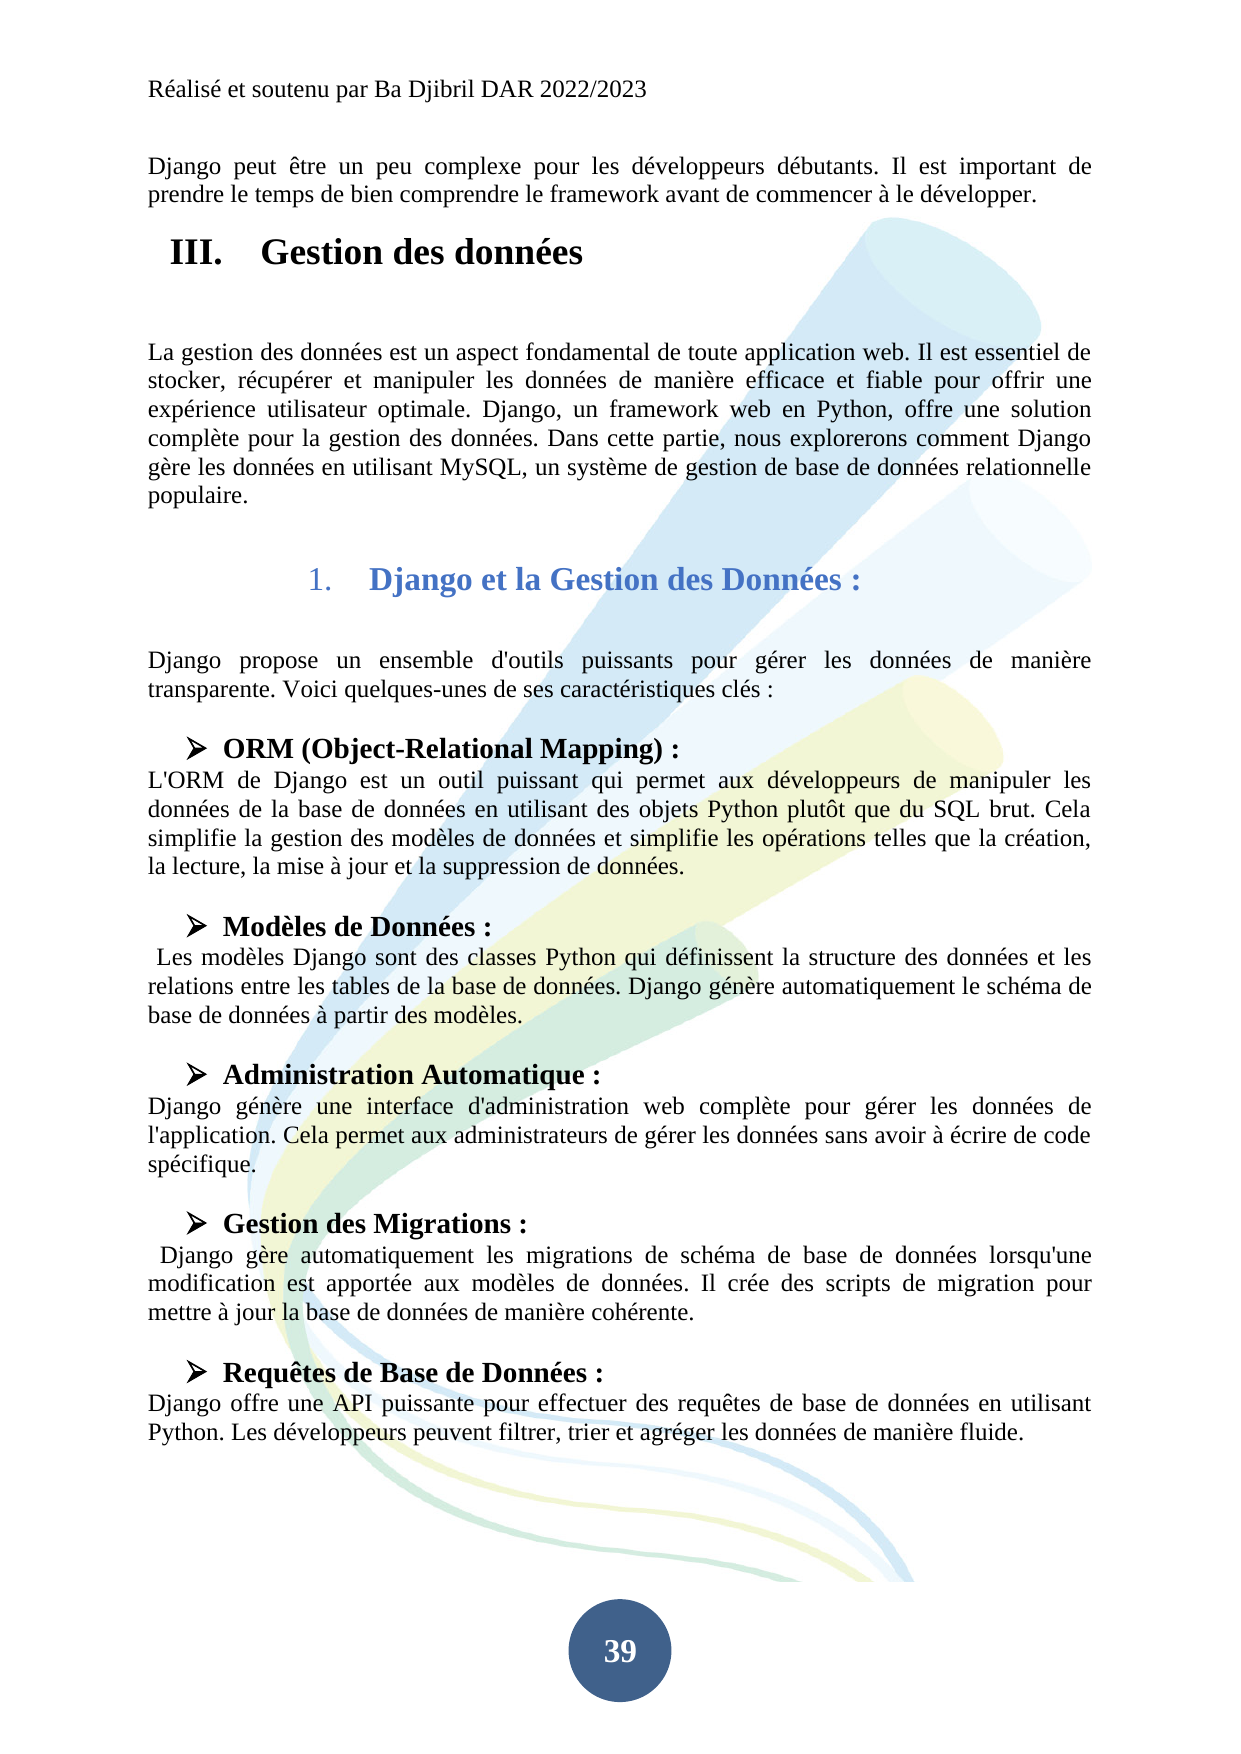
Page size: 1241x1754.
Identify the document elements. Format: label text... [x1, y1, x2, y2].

text Les modèles Django sont des classes Python qui définissent la structure des données et les relations entre les tables de la base de données. Django génère automatiquement le schéma de base de données à partir des modèles. [148, 942, 1093, 1029]
picture [47, 122, 1195, 1582]
text Django génère une interface d'administration web complète pour gérer les données de l'application. Cela permet aux administrateurs de gérer les données sans avoir à écrire de code spécifique. [148, 1091, 1093, 1177]
list ORM (Object-Relational Mapping) : [185, 731, 1093, 765]
list Requêtes de Base de Données : [185, 1355, 1093, 1388]
list Gestion des Migrations : [185, 1206, 1093, 1240]
text La gestion des données est un aspect fondamental de toute application web. Il est essentiel de stocker, récupérer et manipuler les données de manière efficace et fiable pour offrir une expérience utilisateur optimale. Django, un framework web en Python, offre une solution complète pour la gestion des données. Dans cette partie, nous explorerons comment Django gère les données en utilisant MySQL, un système de gestion de base de données relationnelle populaire. [148, 337, 1093, 509]
text Django offre une API puissante pour effectuer des requêtes de base de données en utilisant Python. Les développeurs peuvent filtrer, trier et agréger les données de manière fluide. [148, 1388, 1093, 1446]
subtitle Django et la Gestion des Données : [307, 559, 1093, 597]
list Modèles de Données : [185, 909, 1093, 942]
text L'ORM de Django est un outil puissant qui permet aux développeurs de manipuler les données de la base de données en utilisant des objets Python plutôt que du SQL brut. Cela simplifie la gestion des modèles de données et simplifie les opérations telles que la création, la lecture, la mise à jour et la suppression de données. [148, 765, 1093, 880]
text Django gère automatiquement les migrations de schéma de base de données lorsqu'une modification est apportée aux modèles de données. Il crée des scripts de migration pour mettre à jour la base de données de manière cohérente. [148, 1240, 1093, 1326]
list Administration Automatique : [185, 1057, 1093, 1091]
subtitle Gestion des données [223, 229, 1093, 272]
text Django propose un ensemble d'outils puissants pour gérer les données de manière transparente. Voici quelques-unes de ses caractéristiques clés : [148, 645, 1093, 703]
text Django peut être un peu complexe pour les développeurs débutants. Il est important de prendre le temps de bien comprendre le framework avant de commencer à le développer. [148, 151, 1093, 208]
